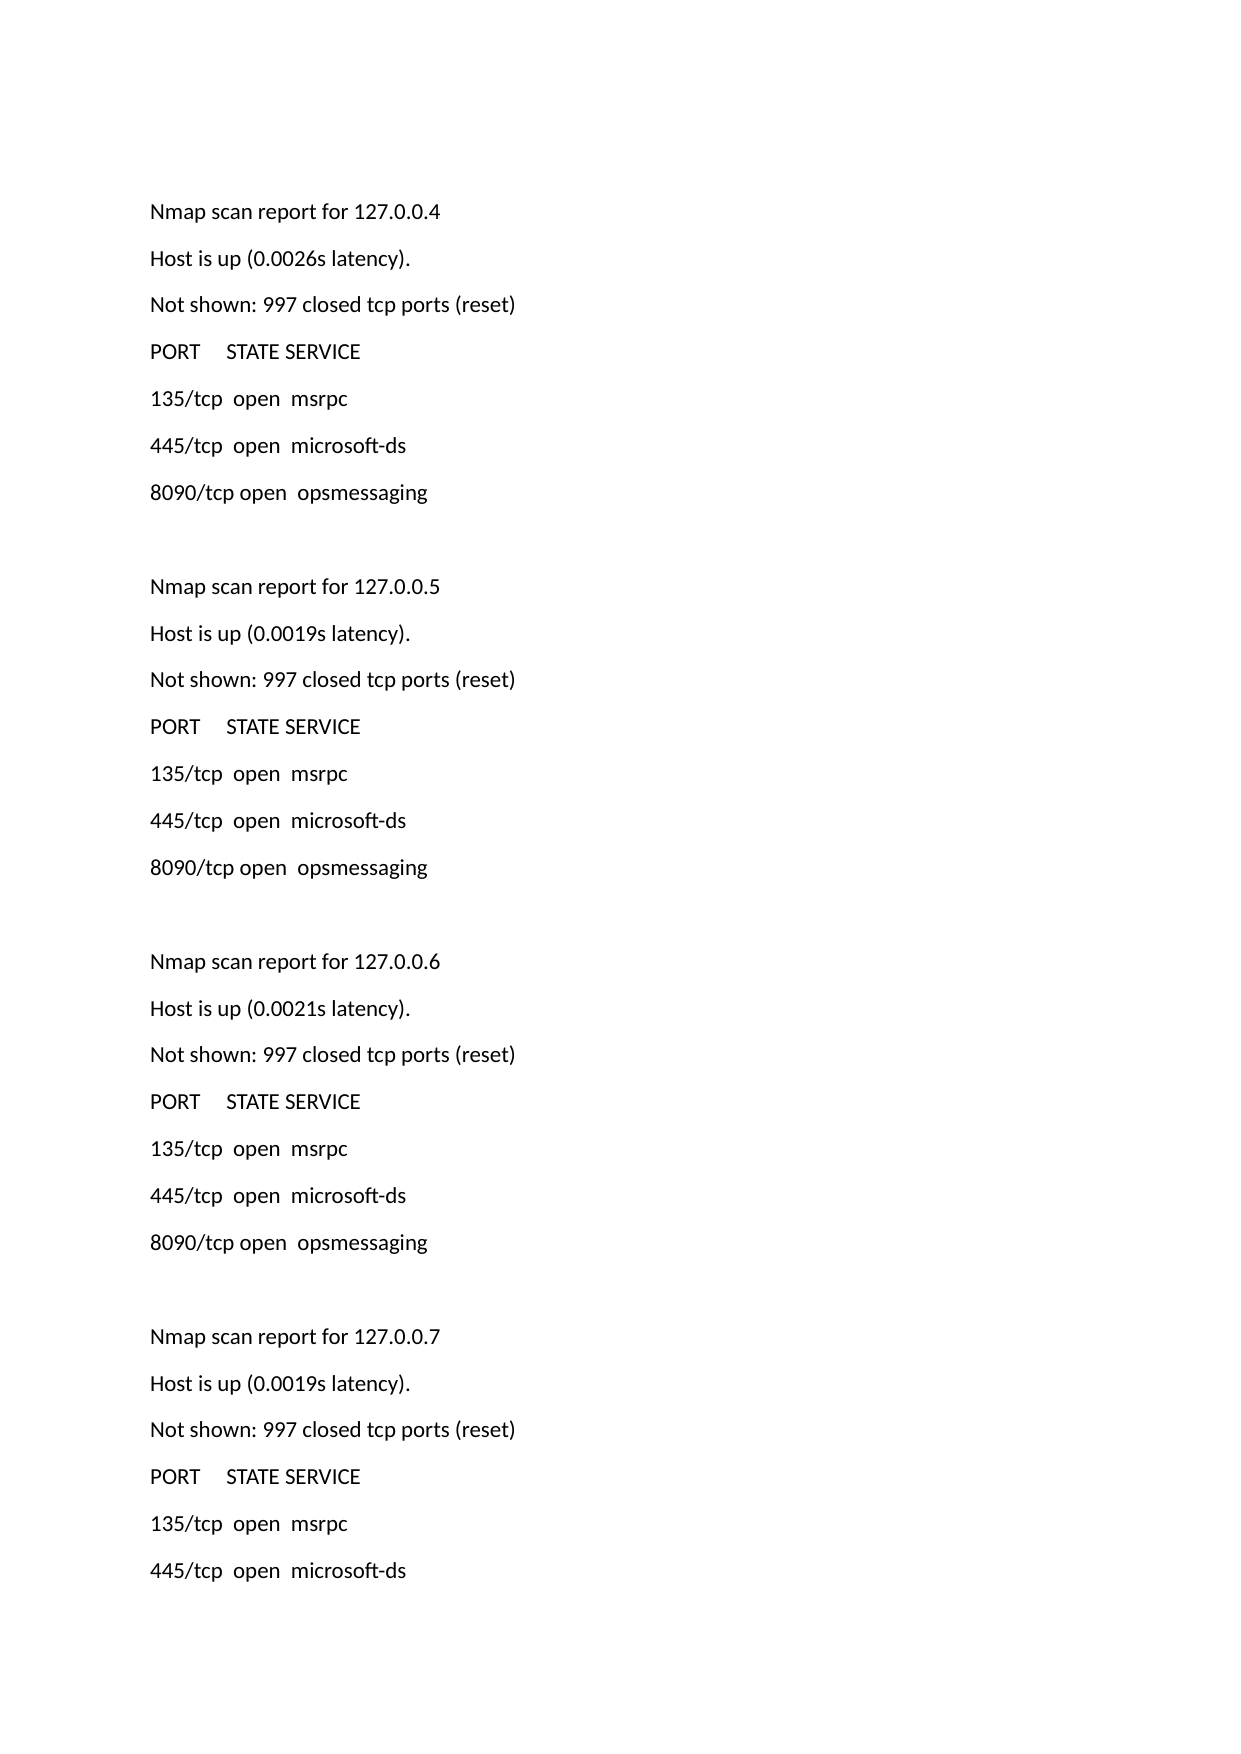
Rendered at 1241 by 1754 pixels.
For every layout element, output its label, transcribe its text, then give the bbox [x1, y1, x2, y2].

text Not shown: 997 closed tcp ports (reset) [150, 291, 1090, 319]
text 135/tcp open msrpc [150, 384, 1090, 412]
text PORT STATE SERVICE [150, 712, 1090, 741]
text Host is up (0.0019s latency). [150, 619, 1090, 647]
text 445/tcp open microsoft-ds [150, 1181, 1090, 1209]
text Host is up (0.0026s latency). [150, 244, 1090, 272]
text Host is up (0.0019s latency). [150, 1369, 1090, 1397]
text Not shown: 997 closed tcp ports (reset) [150, 1416, 1090, 1444]
text Not shown: 997 closed tcp ports (reset) [150, 666, 1090, 694]
text 135/tcp open msrpc [150, 759, 1090, 787]
text Nmap scan report for 127.0.0.7 [150, 1322, 1090, 1350]
text Not shown: 997 closed tcp ports (reset) [150, 1041, 1090, 1069]
text 445/tcp open microsoft-ds [150, 806, 1090, 834]
text PORT STATE SERVICE [150, 1462, 1090, 1491]
text 445/tcp open microsoft-ds [150, 1556, 1090, 1584]
text 135/tcp open msrpc [150, 1134, 1090, 1162]
text 8090/tcp open opsmessaging [150, 478, 1090, 506]
text 135/tcp open msrpc [150, 1509, 1090, 1537]
text 445/tcp open microsoft-ds [150, 431, 1090, 459]
text Host is up (0.0021s latency). [150, 994, 1090, 1022]
text Nmap scan report for 127.0.0.4 [150, 197, 1090, 225]
text Nmap scan report for 127.0.0.5 [150, 572, 1090, 600]
text 8090/tcp open opsmessaging [150, 1228, 1090, 1256]
text Nmap scan report for 127.0.0.6 [150, 947, 1090, 975]
text PORT STATE SERVICE [150, 1087, 1090, 1116]
text 8090/tcp open opsmessaging [150, 853, 1090, 881]
text PORT STATE SERVICE [150, 337, 1090, 366]
